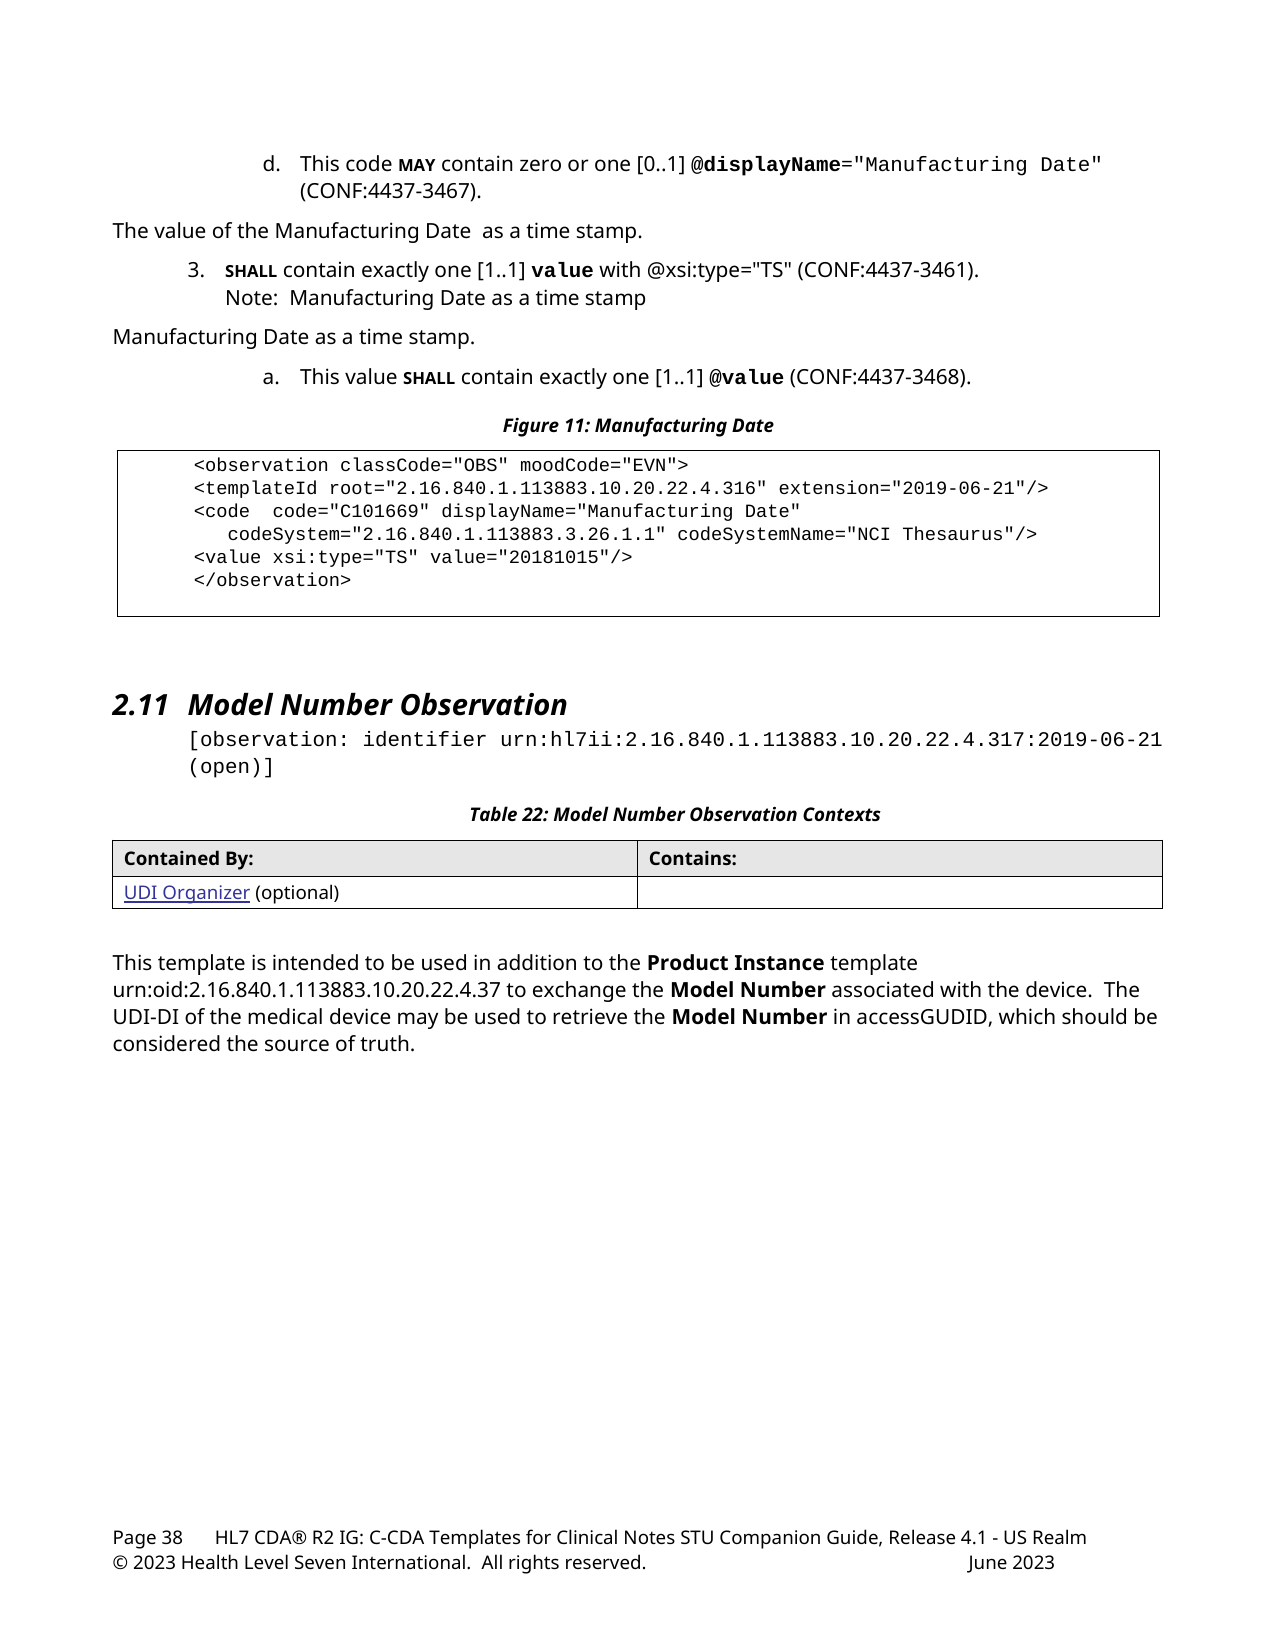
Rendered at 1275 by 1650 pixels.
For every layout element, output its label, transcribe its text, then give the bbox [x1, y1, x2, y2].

text Table 22: Model Number Observation Contexts [187, 800, 1162, 827]
text Manufacturing Date as a time stamp. [112, 323, 1162, 350]
subtitle Model Number Observation [112, 694, 1162, 721]
text This template is intended to be used in addition to the Product Instance template urn:oid:2.16.840.1.113883.10.20.22.4.37 to exchange the Model Number associated with the device. The UDI-DI of the medical device may be used to retrieve the Model Number in accessGUDID, which should be considered the source of truth. [112, 949, 1162, 1057]
list This code MAY contain zero or one [0..1] @displayName="Manufacturing Date" (CONF:4437-3467). [262, 150, 1162, 204]
text <value xsi:type="TS" value="20181015"/> [118, 542, 1159, 564]
text <code code="C101669" displayName="Manufacturing Date" [118, 496, 1159, 519]
list SHALL contain exactly one [1..1] value with @xsi:type="TS" (CONF:4437-3461). Note: Manufacturing Date as a time stamp [187, 256, 1162, 310]
text The value of the Manufacturing Date as a time stamp. [112, 217, 1162, 244]
list This value SHALL contain exactly one [1..1] @value (CONF:4437-3468). [262, 362, 1162, 389]
text <observation classCode="OBS" moodCode="EVN"> [118, 451, 1159, 473]
text codeSystem="2.16.840.1.113883.3.26.1.1" codeSystemName="NCI Thesaurus"/> [118, 519, 1159, 542]
text </observation> [118, 564, 1159, 591]
text [observation: identifier urn:hl7ii:2.16.840.1.113883.10.20.22.4.317:2019-06-21 (open)] [187, 725, 1162, 779]
text Figure 11: Manufacturing Date [126, 410, 1151, 437]
table_header Contains: [638, 841, 1162, 876]
table_header Contained By: [113, 841, 637, 876]
table_cell [638, 877, 1162, 908]
table_cell UDI Organizer (optional) [113, 877, 637, 908]
text <templateId root="2.16.840.1.113883.10.20.22.4.316" extension="2019-06-21"/> [118, 473, 1159, 496]
